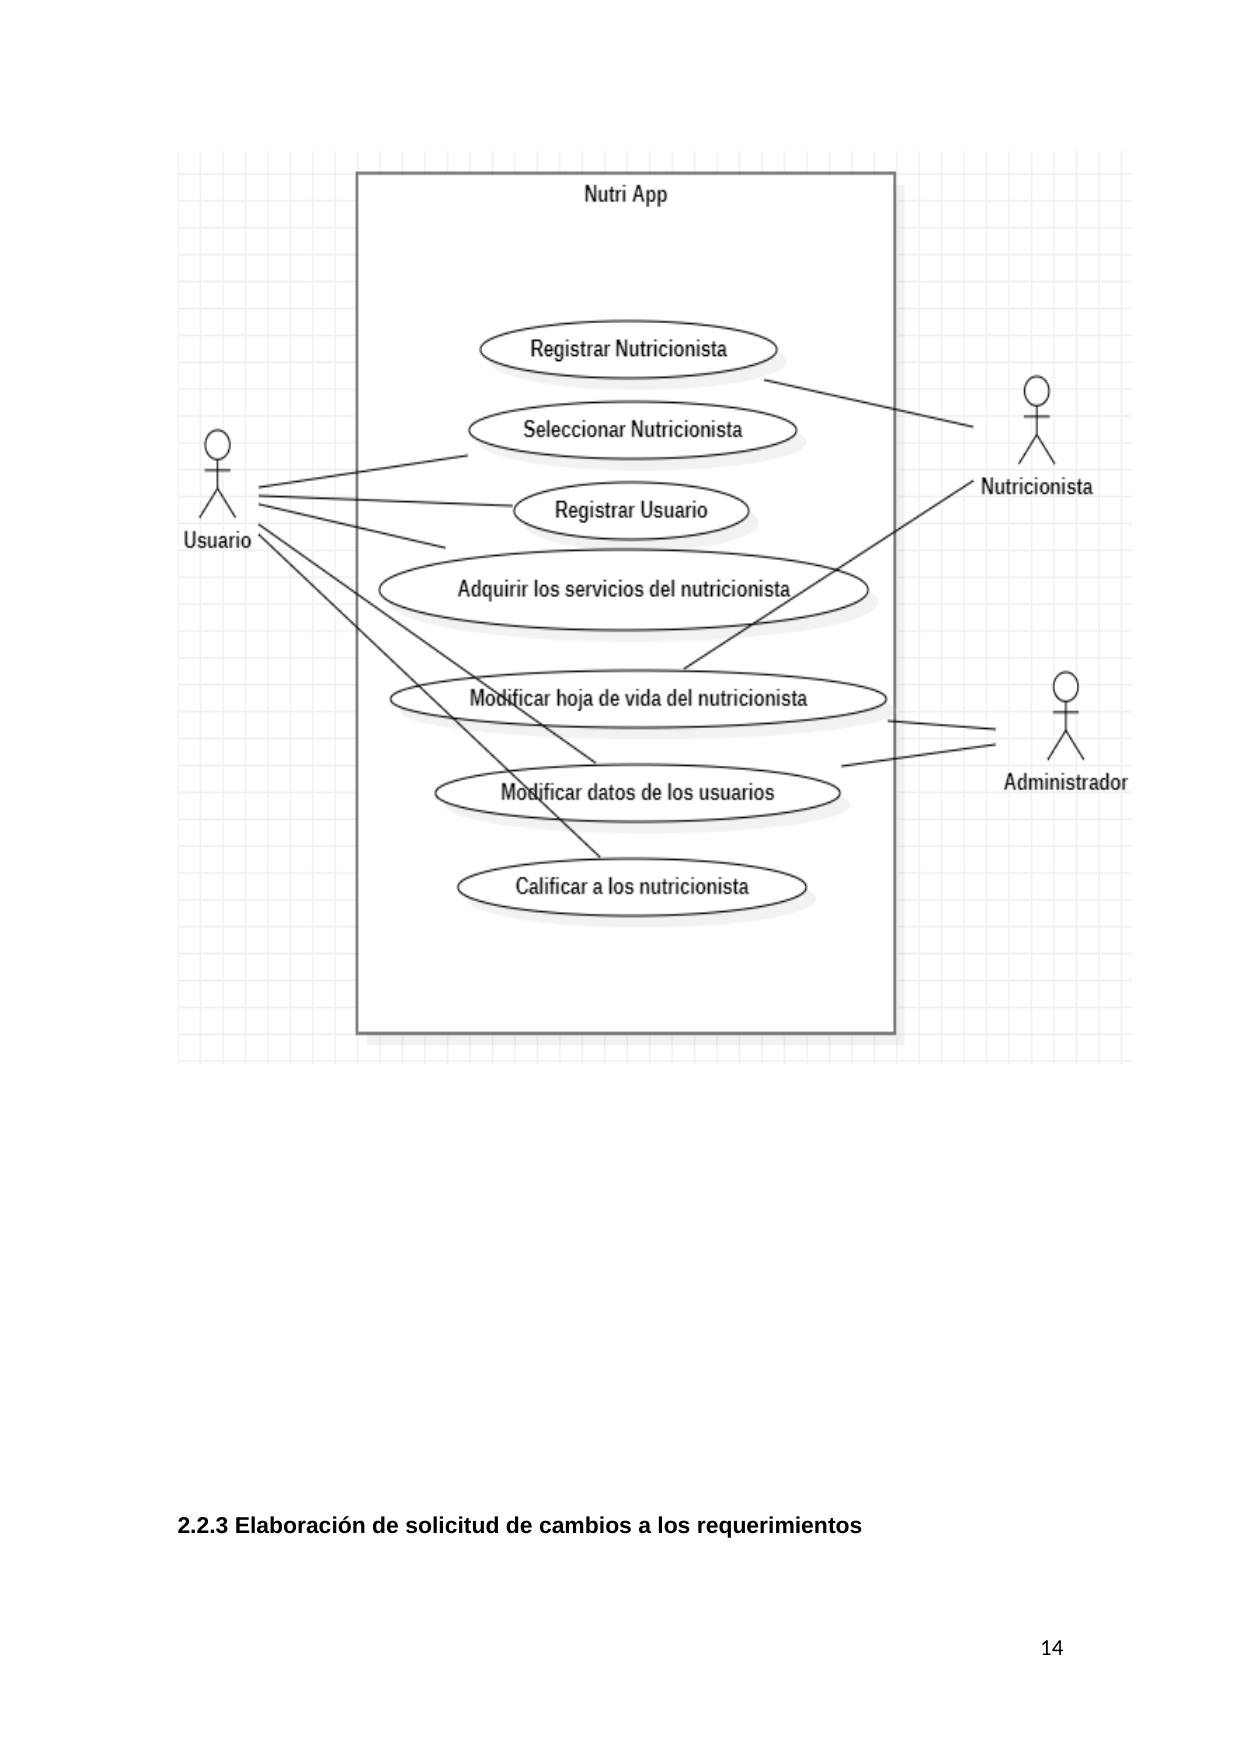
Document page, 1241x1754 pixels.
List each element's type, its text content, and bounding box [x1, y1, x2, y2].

picture [177, 151, 1132, 1064]
text 2.2.3 Elaboración de solicitud de cambios a los requerimientos [177, 1512, 1063, 1539]
